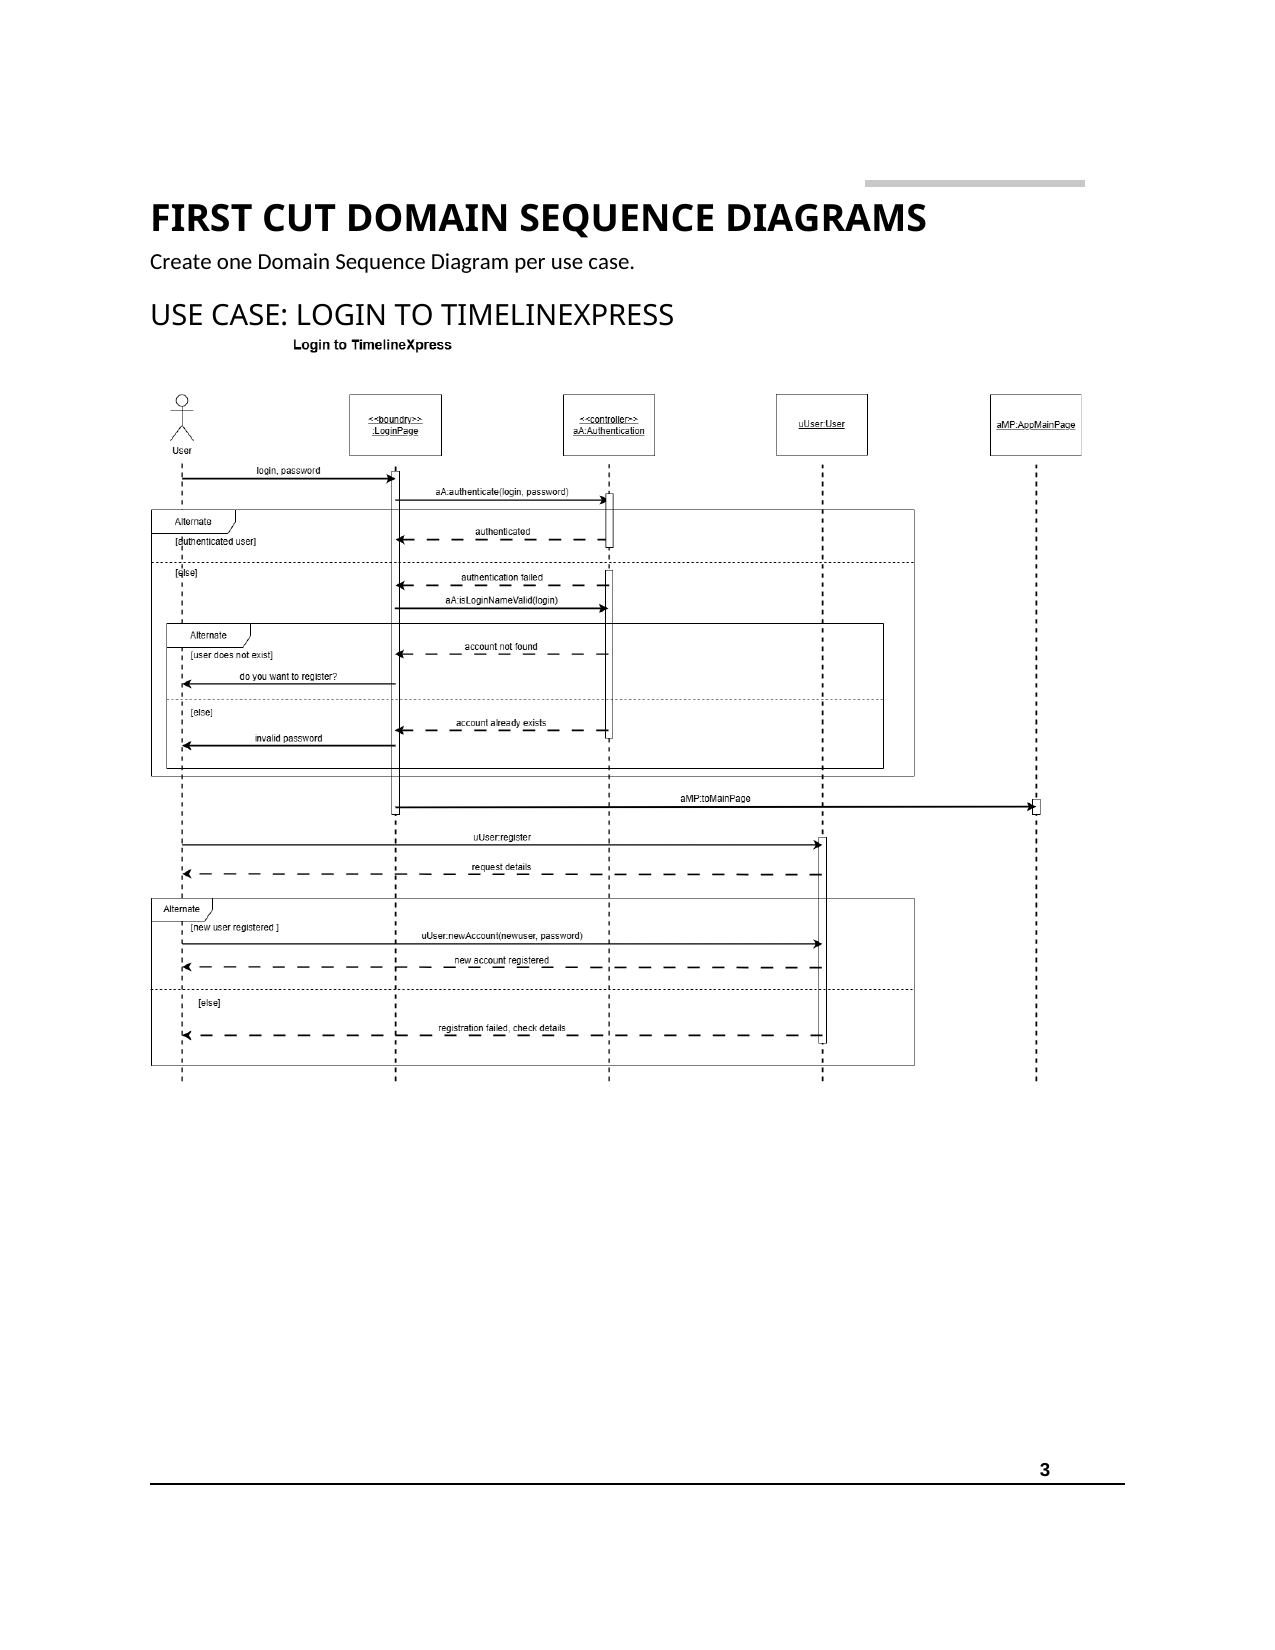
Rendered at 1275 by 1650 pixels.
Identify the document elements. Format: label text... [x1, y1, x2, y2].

subtitle Use Case: Login to TimelineXpress [150, 294, 1125, 333]
text Create one Domain Sequence Diagram per use case. [150, 247, 1125, 275]
picture [150, 333, 1082, 1082]
subtitle FIRST CUT DOMAIN Sequence DIAGRAMs [150, 192, 1125, 243]
